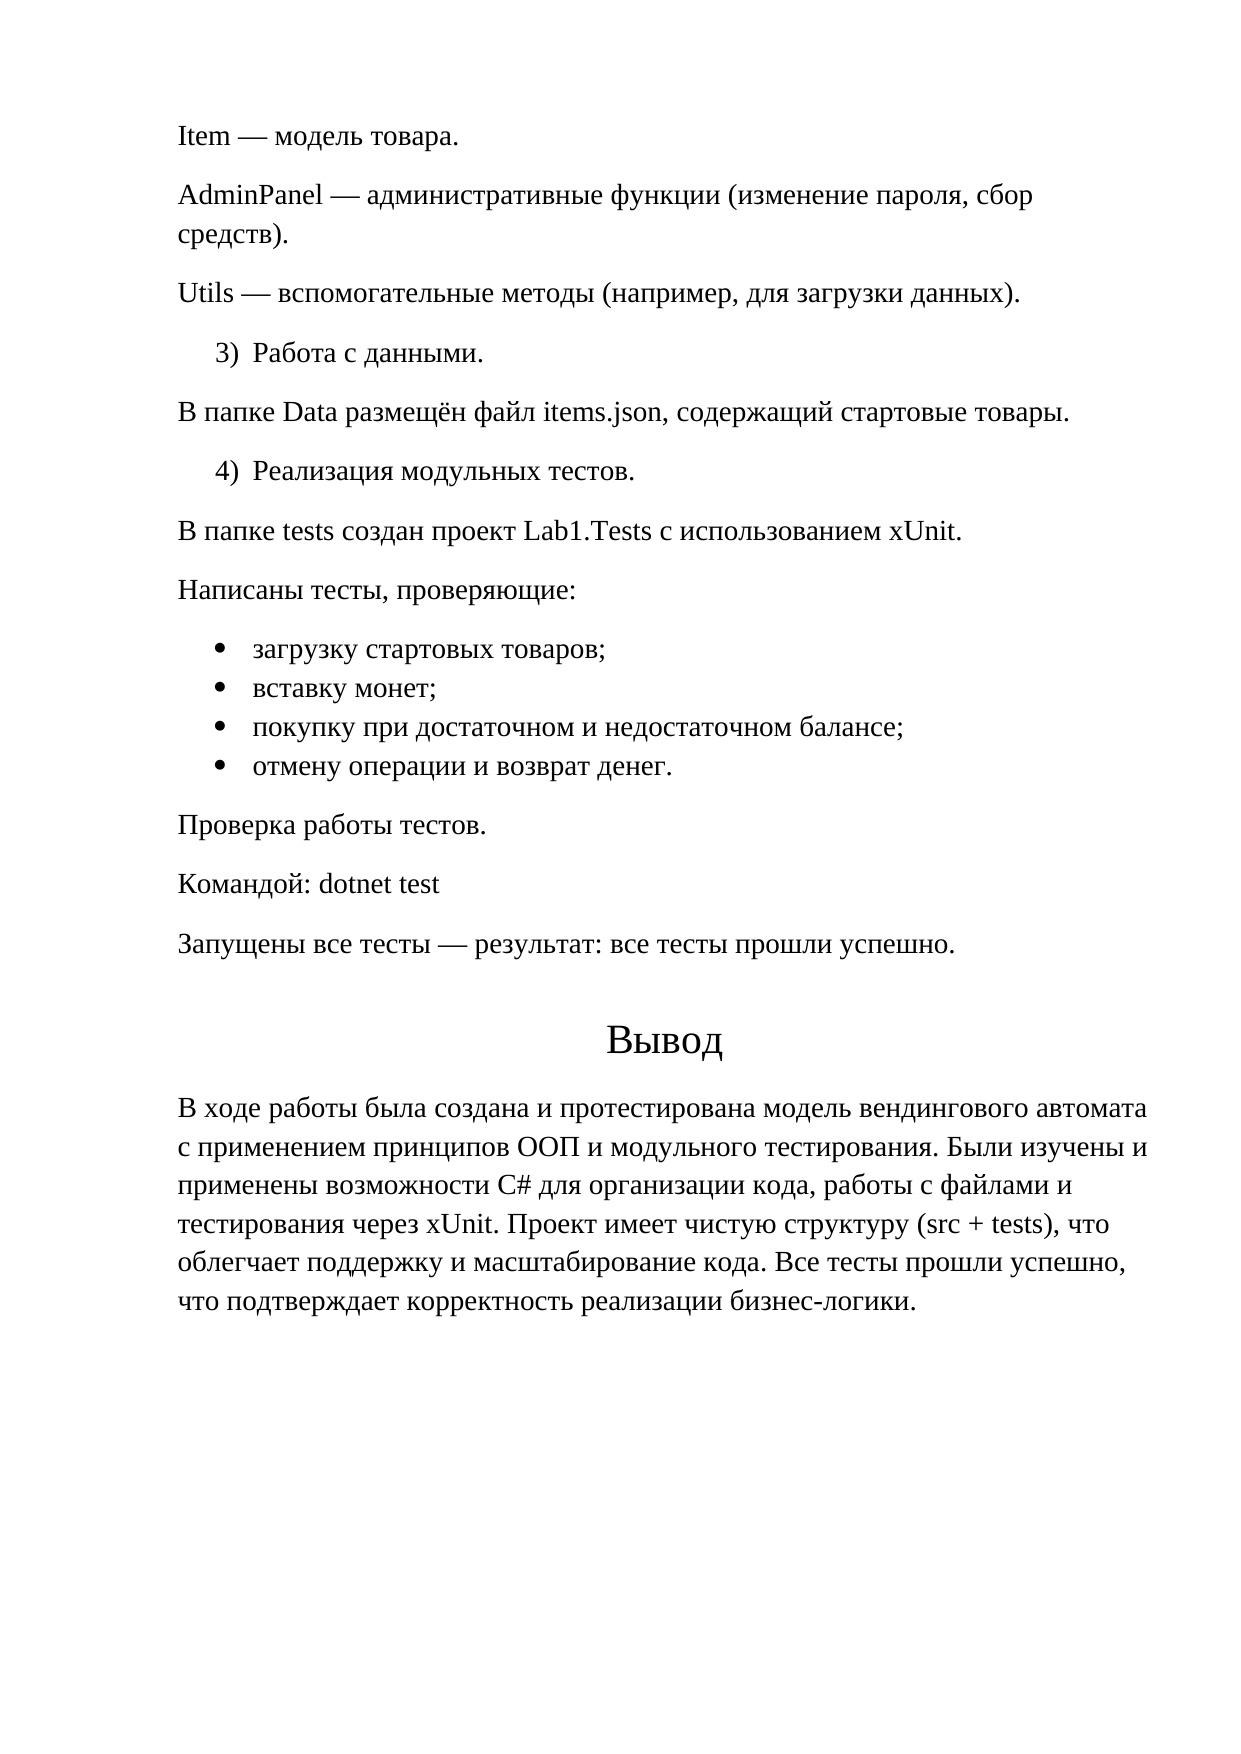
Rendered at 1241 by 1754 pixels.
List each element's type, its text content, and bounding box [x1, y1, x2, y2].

list Работа с данными. [215, 335, 1152, 368]
text В папке tests создан проект Lab1.Tests с использованием xUnit. [177, 513, 1152, 546]
list вставку монет; [215, 670, 1152, 704]
text Проверка работы тестов. [177, 807, 1152, 841]
text Utils — вспомогательные методы (например, для загрузки данных). [177, 275, 1152, 309]
text Написаны тесты, проверяющие: [177, 572, 1152, 606]
text Item — модель товара. [177, 118, 1152, 152]
text Запущены все тесты — результат: все тесты прошли успешно. [177, 926, 1152, 959]
list покупку при достаточном и недостаточном балансе; [215, 709, 1152, 743]
text В ходе работы была создана и протестирована модель вендингового автомата с применением принципов ООП и модульного тестирования. Были изучены и применены возможности C# для организации кода, работы с файлами и тестирования через xUnit. Проект имеет чистую структуру (src + tests), что облегчает поддержку и масштабирование кода. Все тесты прошли успешно, что подтверждает корректность реализации бизнес-логики. [177, 1090, 1152, 1317]
list загрузку стартовых товаров; [215, 632, 1152, 665]
subtitle Вывод [177, 1014, 1152, 1062]
text AdminPanel — административные функции (изменение пароля, сбор средств). [177, 177, 1152, 249]
text В папке Data размещён файл items.json, содержащий стартовые товары. [177, 394, 1152, 428]
list отмену операции и возврат денег. [215, 748, 1152, 781]
text Командой: dotnet test [177, 866, 1152, 900]
list Реализация модульных тестов. [215, 453, 1152, 487]
